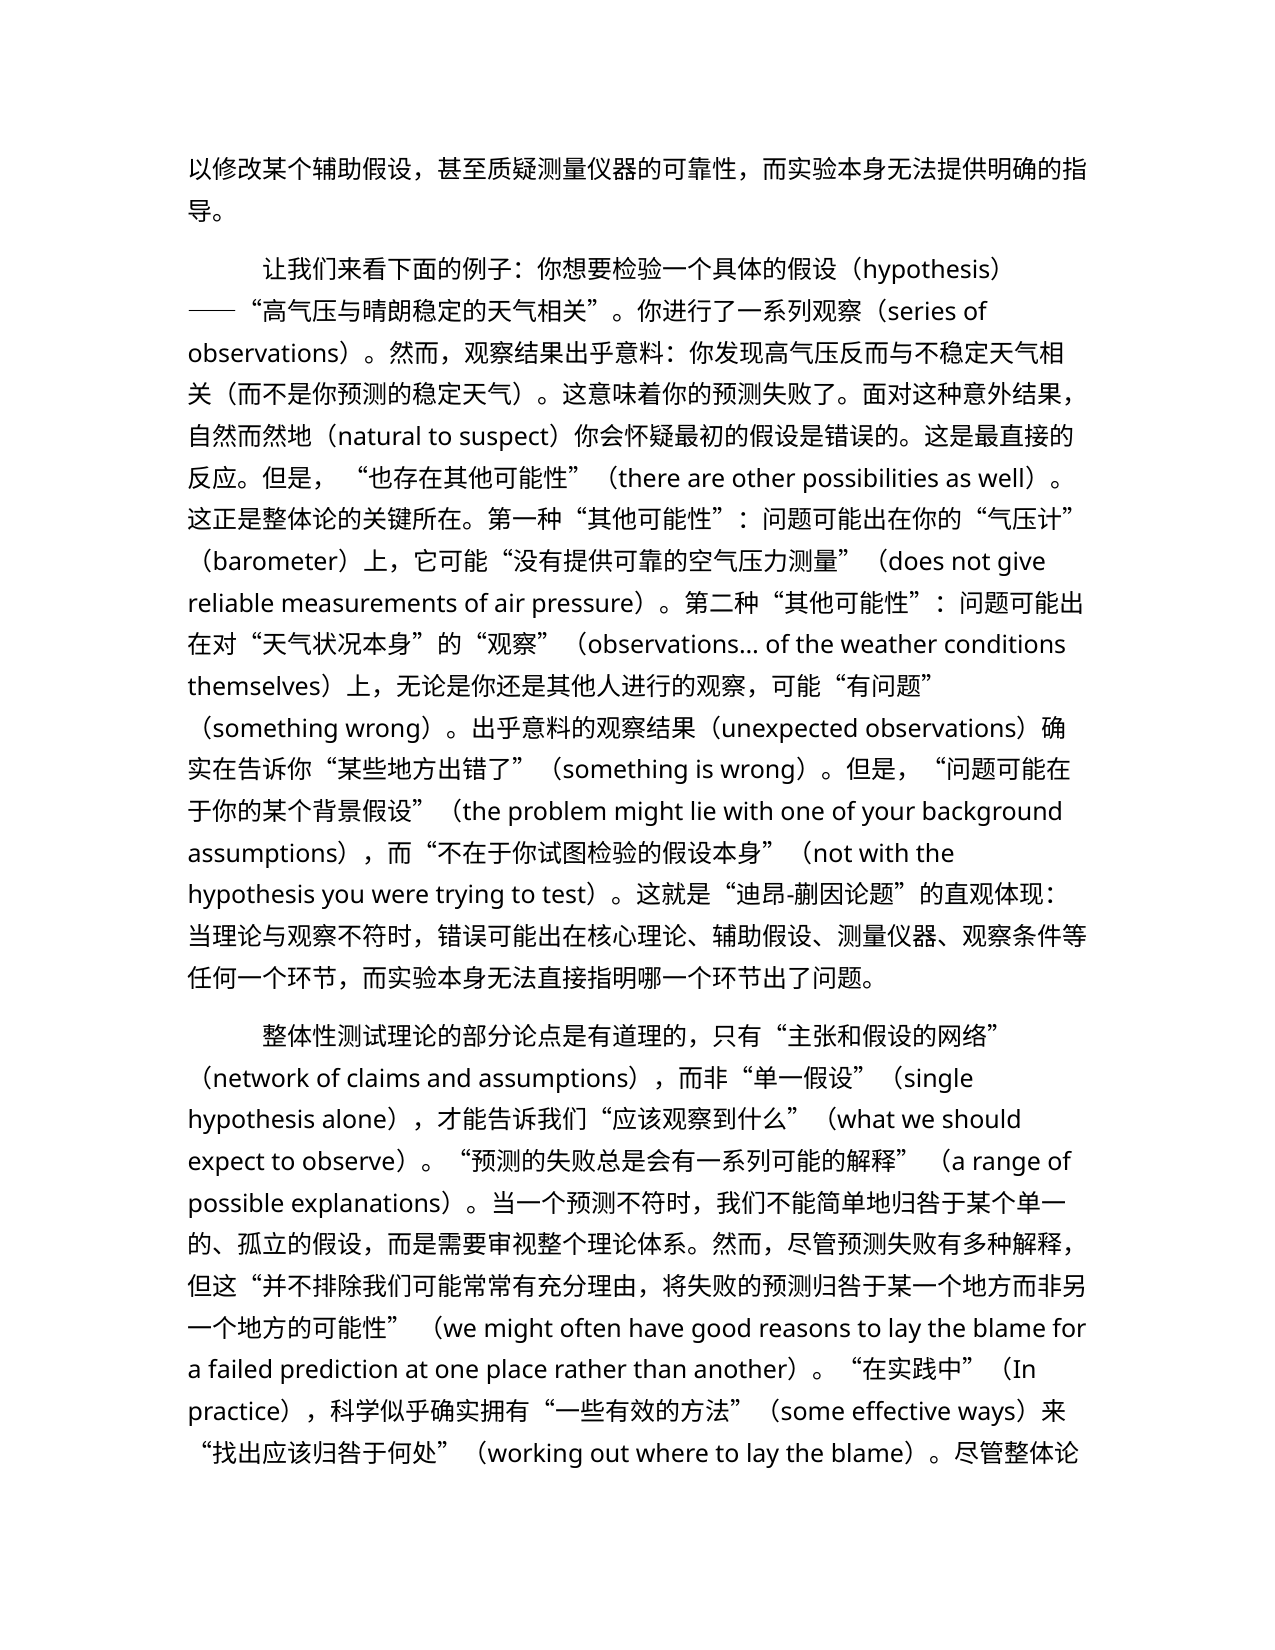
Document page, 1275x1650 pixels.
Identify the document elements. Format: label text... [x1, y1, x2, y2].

text 让我们来看下面的例子：你想要检验一个具体的假设（hypothesis）——“高气压与晴朗稳定的天气相关”。你进行了一系列观察（series of observations）。然而，观察结果出乎意料：你发现高气压反而与不稳定天气相关（而不是你预测的稳定天气）。这意味着你的预测失败了。面对这种意外结果，自然而然地（natural to suspect）你会怀疑最初的假设是错误的。这是最直接的反应。但是， “也存在其他可能性”（there are other possibilities as well）。这正是整体论的关键所在。第一种“其他可能性”：问题可能出在你的“气压计”（barometer）上，它可能“没有提供可靠的空气压力测量”（does not give reliable measurements of air pressure）。第二种“其他可能性”：问题可能出在对“天气状况本身”的“观察”（observations… of the weather conditions themselves）上，无论是你还是其他人进行的观察，可能“有问题”（something wrong）。出乎意料的观察结果（unexpected observations）确实在告诉你“某些地方出错了”（something is wrong）。但是，“问题可能在于你的某个背景假设”（the problem might lie with one of your background assumptions），而“不在于你试图检验的假设本身”（not with the hypothesis you were trying to test）。这就是“迪昂-蒯因论题”的直观体现：当理论与观察不符时，错误可能出在核心理论、辅助假设、测量仪器、观察条件等任何一个环节，而实验本身无法直接指明哪一个环节出了问题。 [187, 250, 1087, 994]
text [187, 150, 1087, 228]
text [187, 1017, 1087, 1469]
